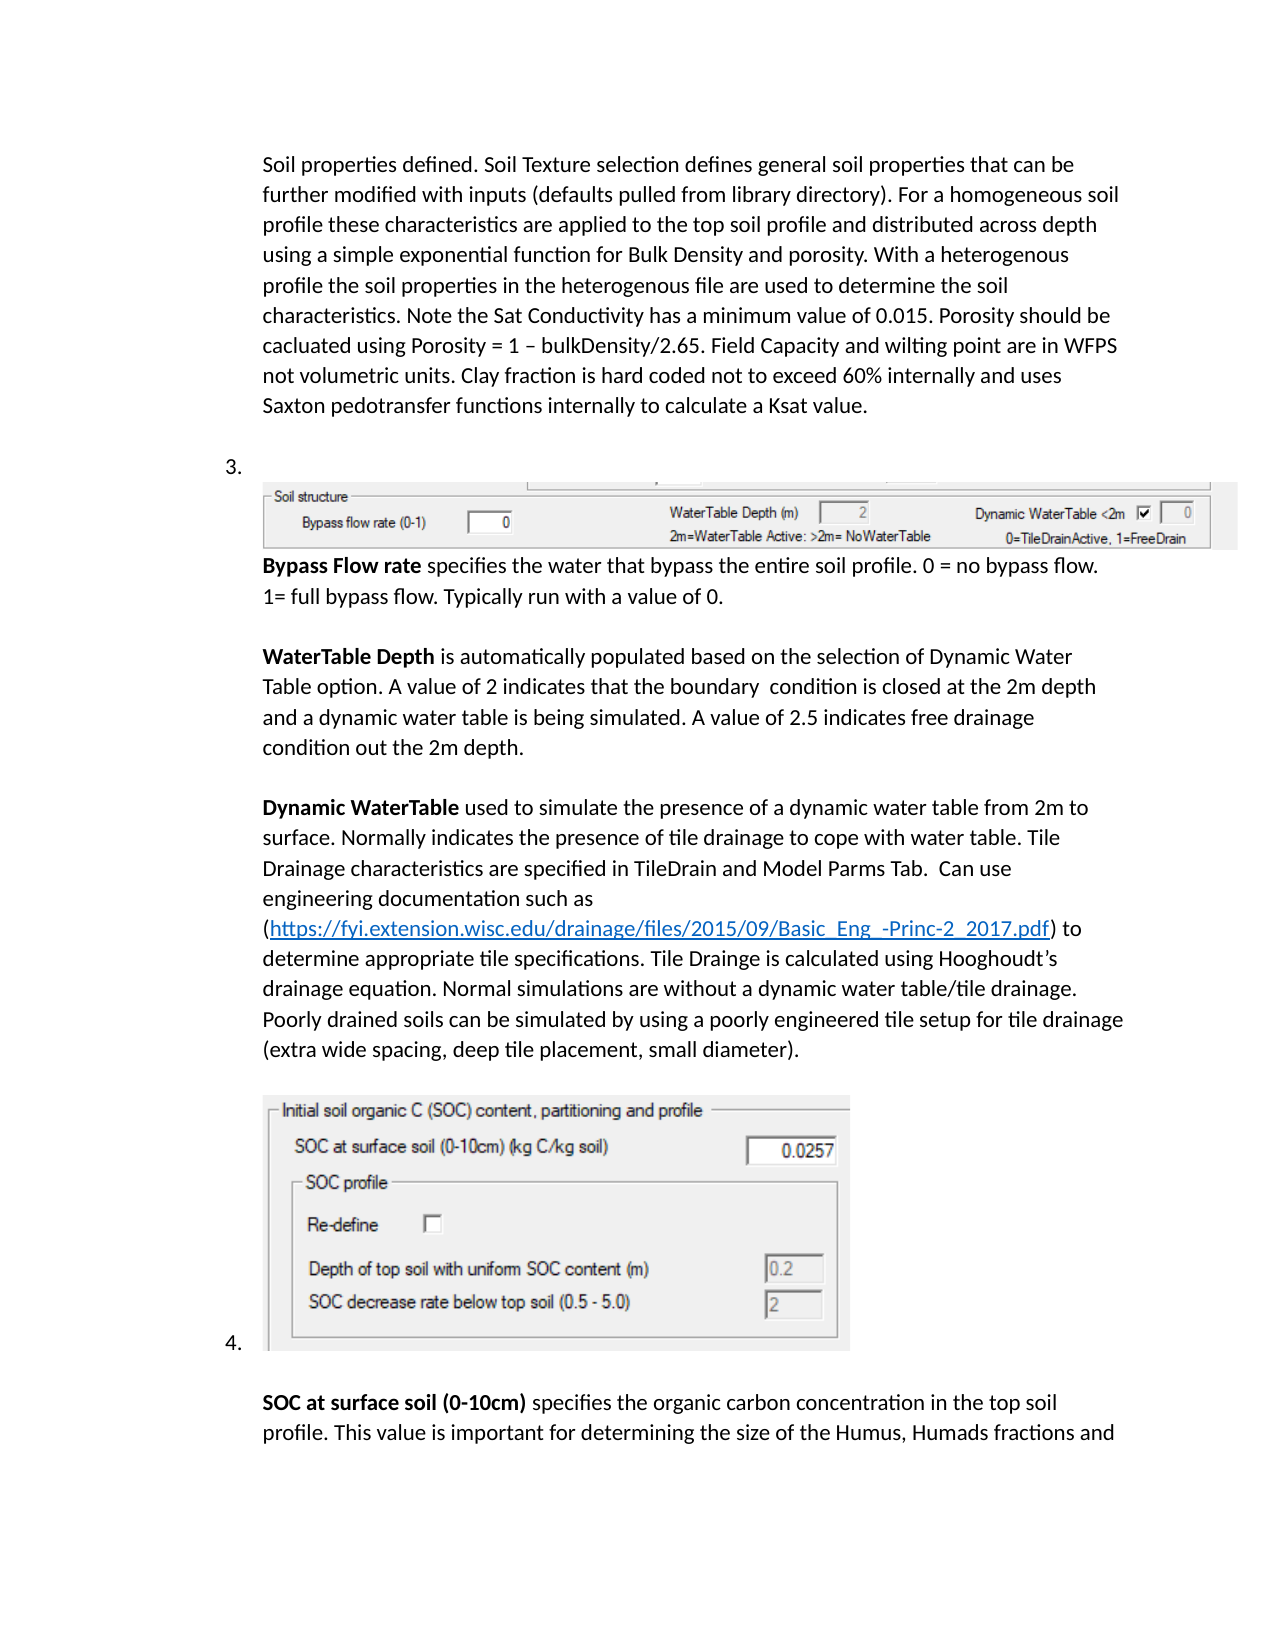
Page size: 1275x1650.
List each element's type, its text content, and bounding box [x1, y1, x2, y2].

list Soil properties defined. Soil Texture selection defines general soil properties that can be further modified with inputs (defaults pulled from library directory). For a homogeneous soil profile these characteristics are applied to the top soil profile and distributed across depth using a simple exponential function for Bulk Density and porosity. With a heterogenous profile the soil properties in the heterogenous file are used to determine the soil characteristics. Note the Sat Conductivity has a minimum value of 0.015. Porosity should be cacluated using Porosity = 1 – bulkDensity/2.65. Field Capacity and wilting point are in WFPS not volumetric units. Clay fraction is hard coded not to exceed 60% internally and uses Saxton pedotransfer functions internally to calculate a Ksat value. [262, 150, 1125, 420]
list Dynamic WaterTable used to simulate the presence of a dynamic water table from 2m to surface. Normally indicates the presence of tile drainage to cope with water table. Tile Drainage characteristics are specified in TileDrain and Model Parms Tab. Can use engineering documentation such as (https://fyi.extension.wisc.edu/drainage/files/2015/09/Basic_Eng_-Princ-2_2017.pdf) to determine appropriate tile specifications. Tile Drainge is calculated using Hooghoudt’s drainage equation. Normal simulations are without a dynamic water table/tile drainage. Poorly drained soils can be simulated by using a poorly engineered tile setup for tile drainage (extra wide spacing, deep tile placement, small diameter). [262, 793, 1125, 1063]
list Bypass Flow rate specifies the water that bypass the entire soil profile. 0 = no bypass flow. 1= full bypass flow. Typically run with a value of 0. [262, 552, 1125, 610]
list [262, 1388, 1125, 1446]
list WaterTable Depth is automatically populated based on the selection of Dynamic Water Table option. A value of 2 indicates that the boundary condition is closed at the 2m depth and a dynamic water table is being simulated. A value of 2.5 indicates free drainage condition out the 2m depth. [262, 642, 1125, 761]
picture [262, 482, 1238, 550]
picture [262, 1095, 851, 1351]
